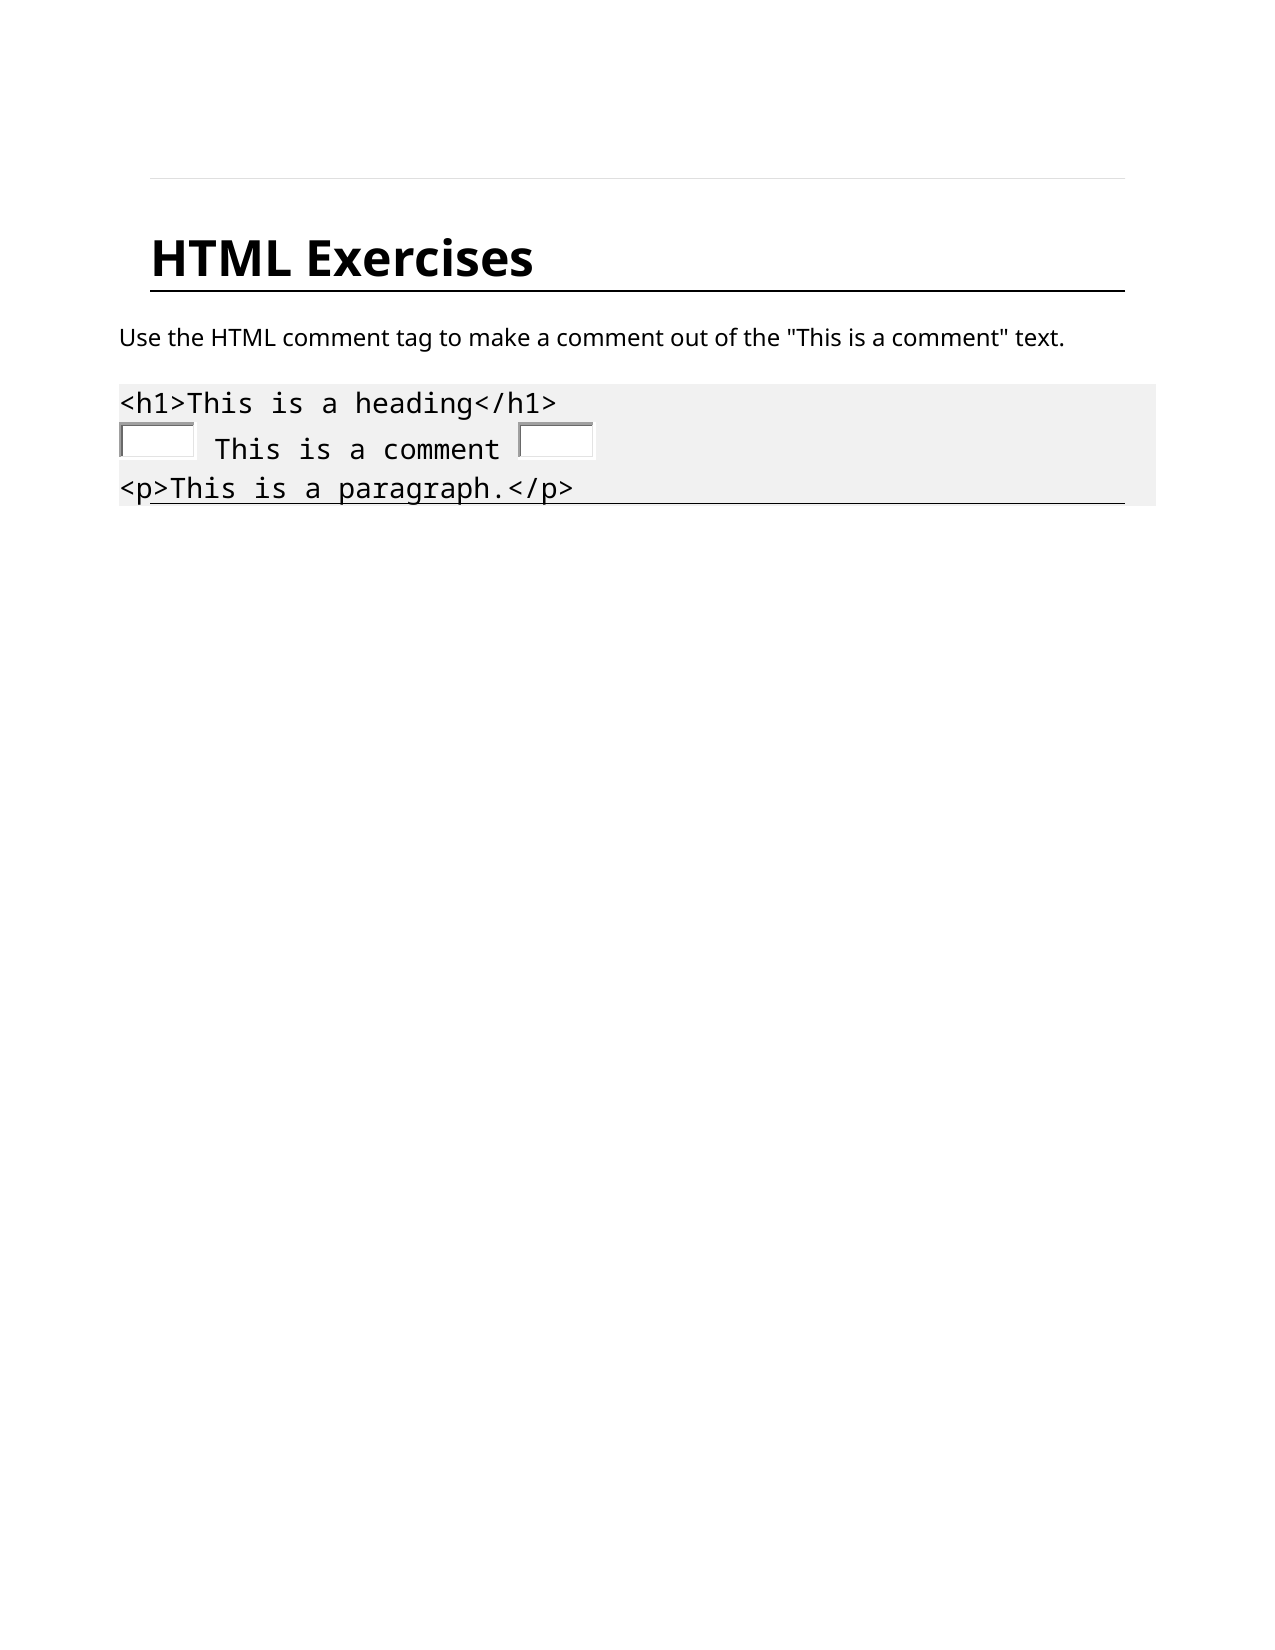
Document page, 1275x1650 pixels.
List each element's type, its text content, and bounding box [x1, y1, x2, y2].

text Use the HTML comment tag to make a comment out of the "This is a comment" text. [119, 321, 1156, 354]
subtitle HTML Exercises [150, 223, 1125, 290]
text <h1>This is a heading</h1> This is a comment <p>This is a paragraph.</p> [119, 384, 1156, 506]
